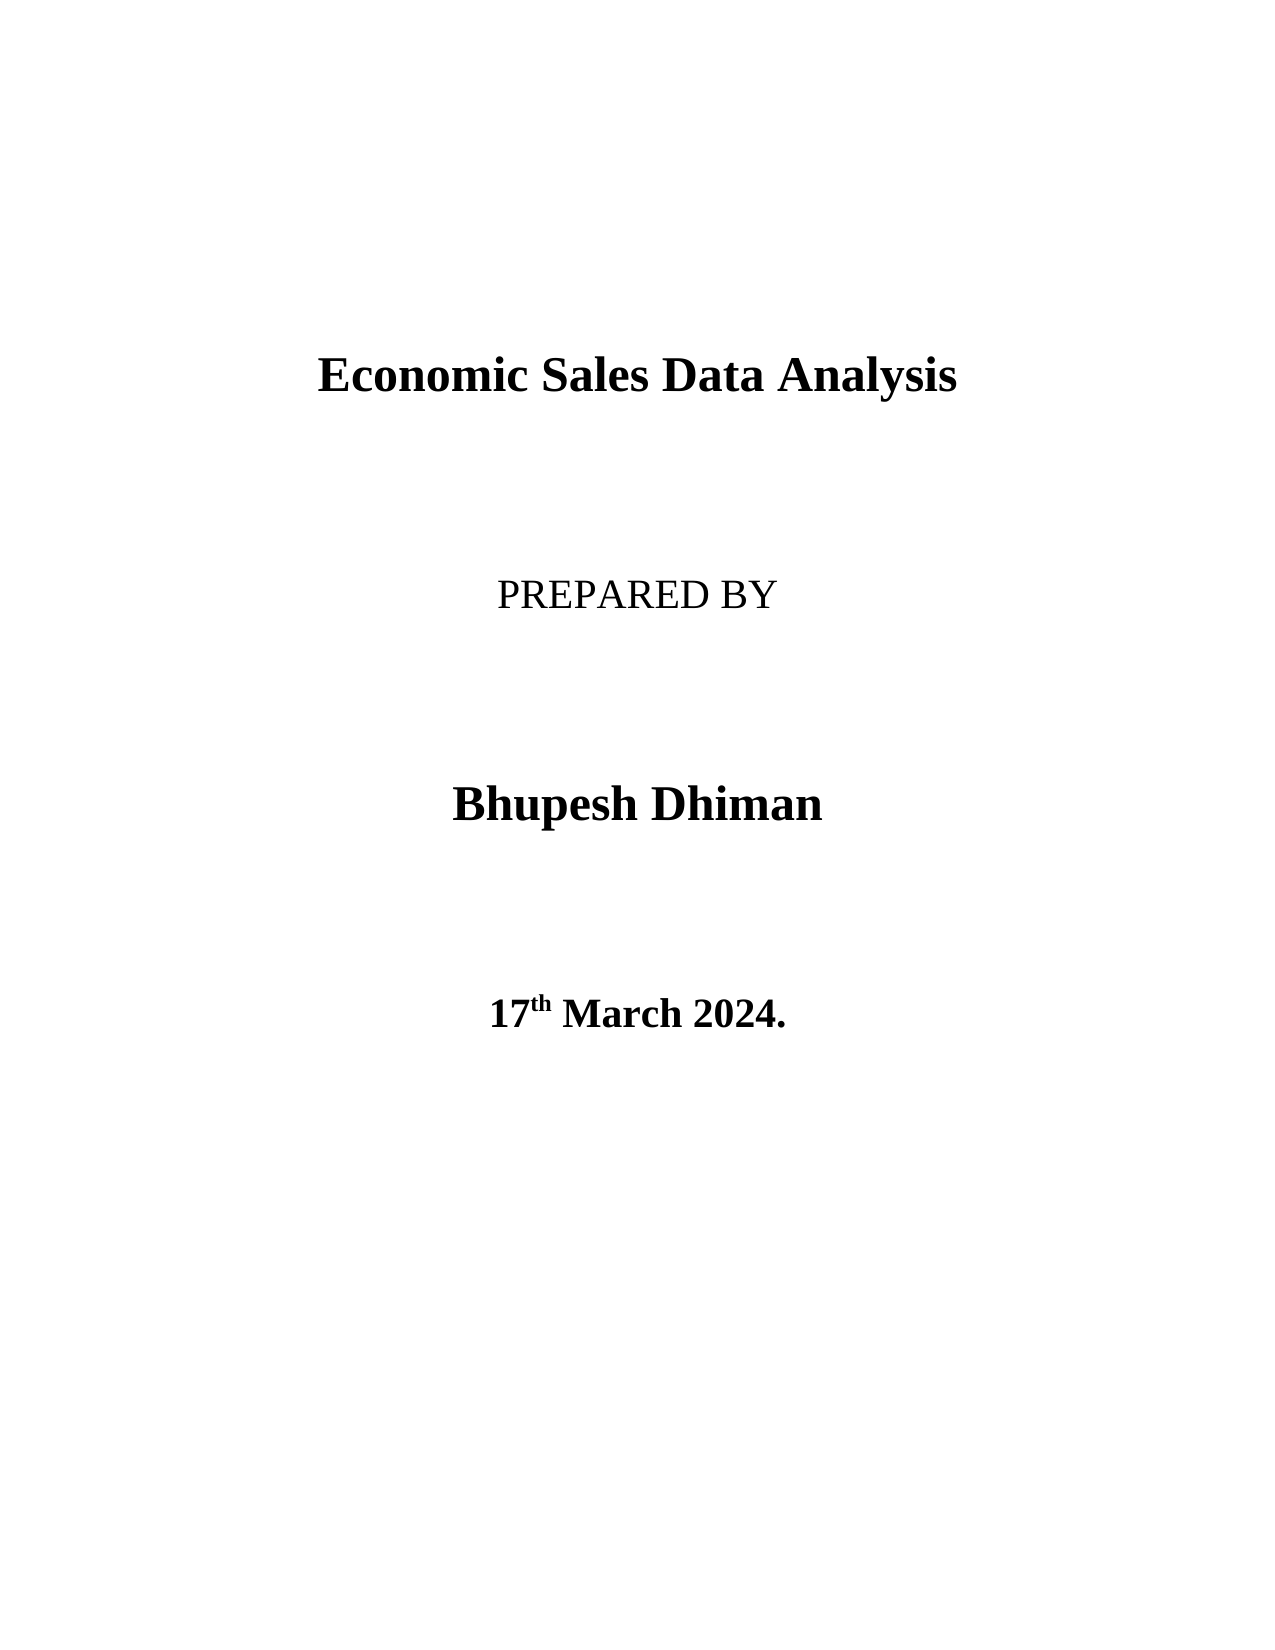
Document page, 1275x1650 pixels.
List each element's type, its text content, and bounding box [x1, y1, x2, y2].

text Bhupesh Dhiman [150, 773, 1125, 831]
text 17th March 2024. [150, 988, 1125, 1036]
text Economic Sales Data Analysis [150, 344, 1125, 402]
text PREPARED BY [150, 569, 1125, 617]
